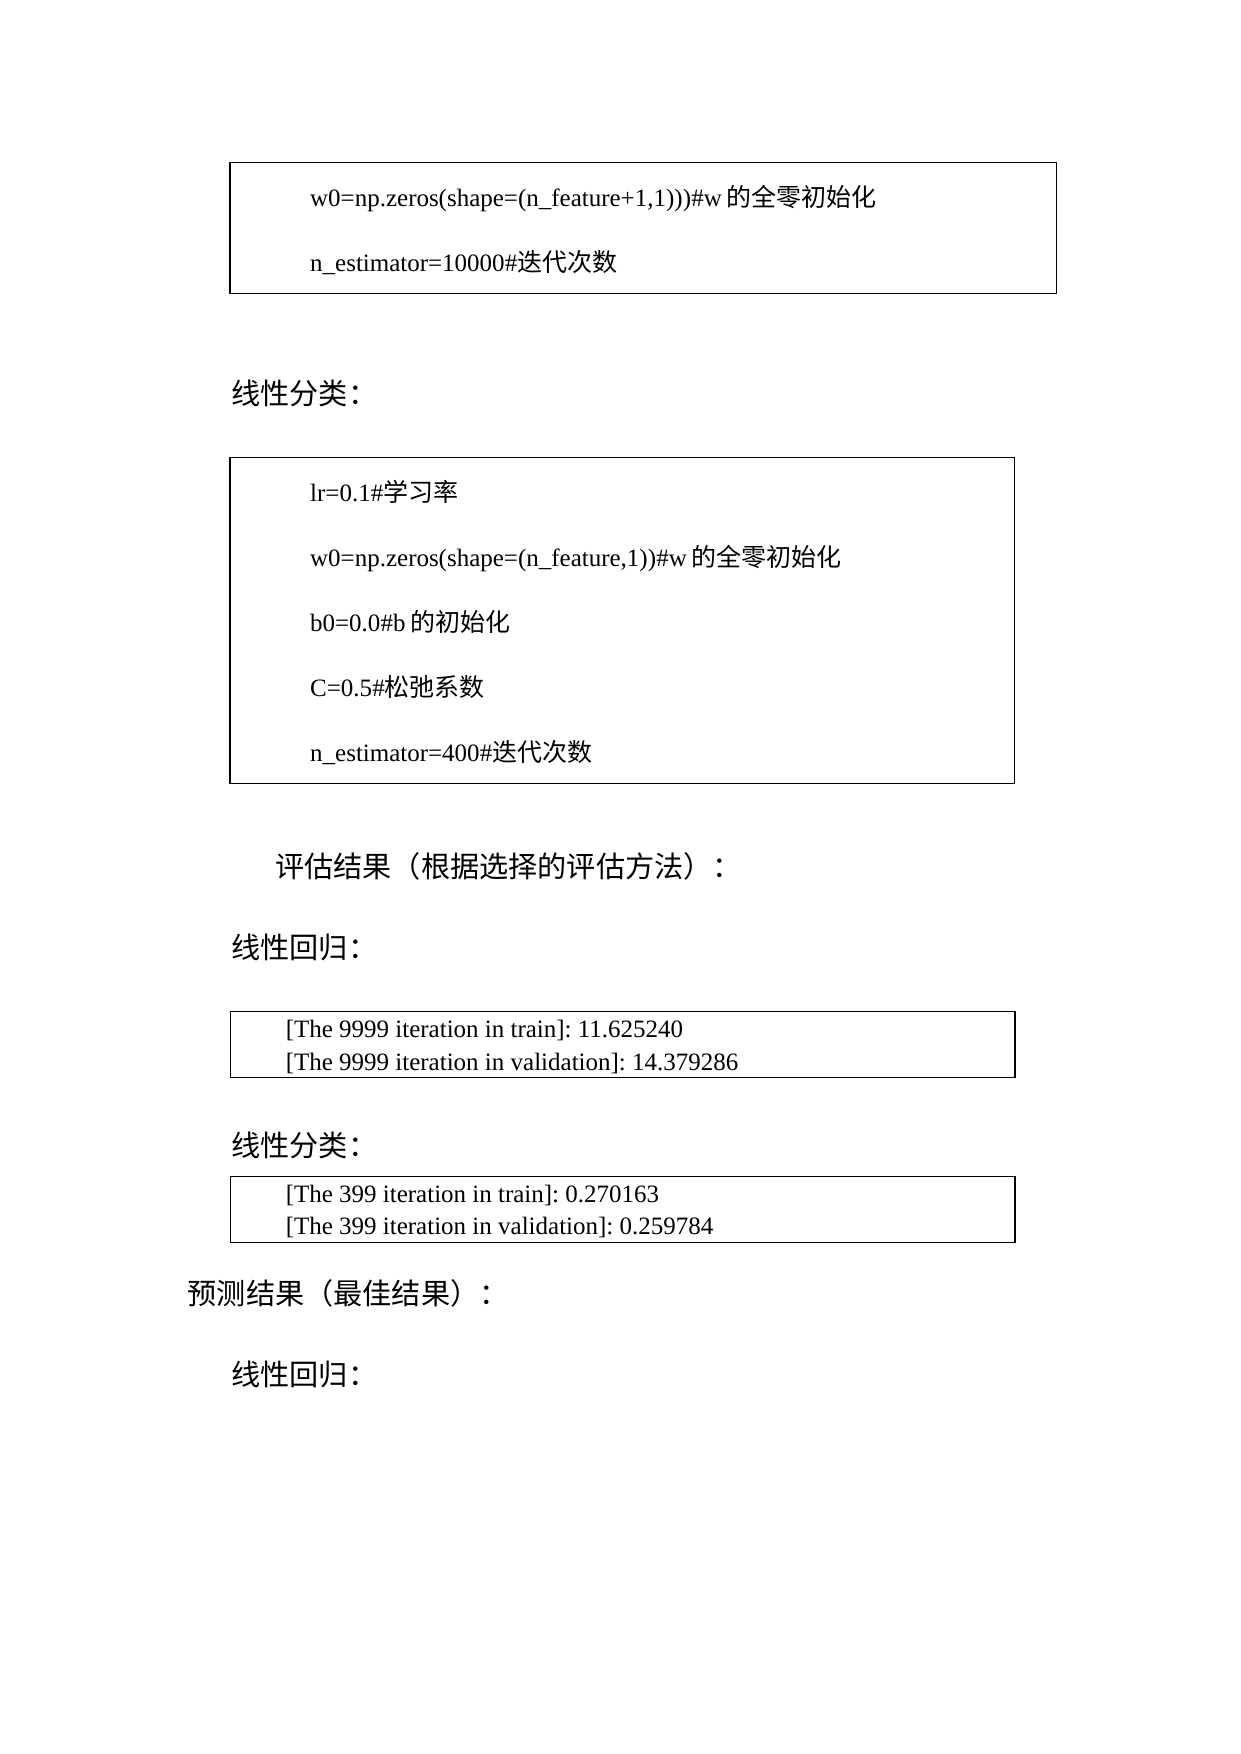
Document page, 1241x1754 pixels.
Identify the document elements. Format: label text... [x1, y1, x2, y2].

table_header [The 9999 iteration in train]: 11.625240 [The 9999 iteration in validation]: 14.379286 [231, 1012, 1014, 1077]
table_header [The 399 iteration in train]: 0.270163 [The 399 iteration in validation]: 0.259784 [231, 1177, 1014, 1242]
text 线性分类： [187, 1111, 1053, 1176]
text 线性回归： [187, 914, 1053, 979]
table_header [231, 163, 1056, 293]
text 线性回归： [187, 1340, 1053, 1405]
text 线性分类： [187, 359, 1053, 424]
subtitle 预测结果（最佳结果）： [187, 1259, 1053, 1324]
subtitle 评估结果（根据选择的评估方法）： [231, 832, 1053, 897]
table_header lr=0.1#学习率 w0=np.zeros(shape=(n_feature,1))#w的全零初始化 b0=0.0#b的初始化 C=0.5#松弛系数 n_estimator=400#迭代次数 [231, 458, 1014, 783]
